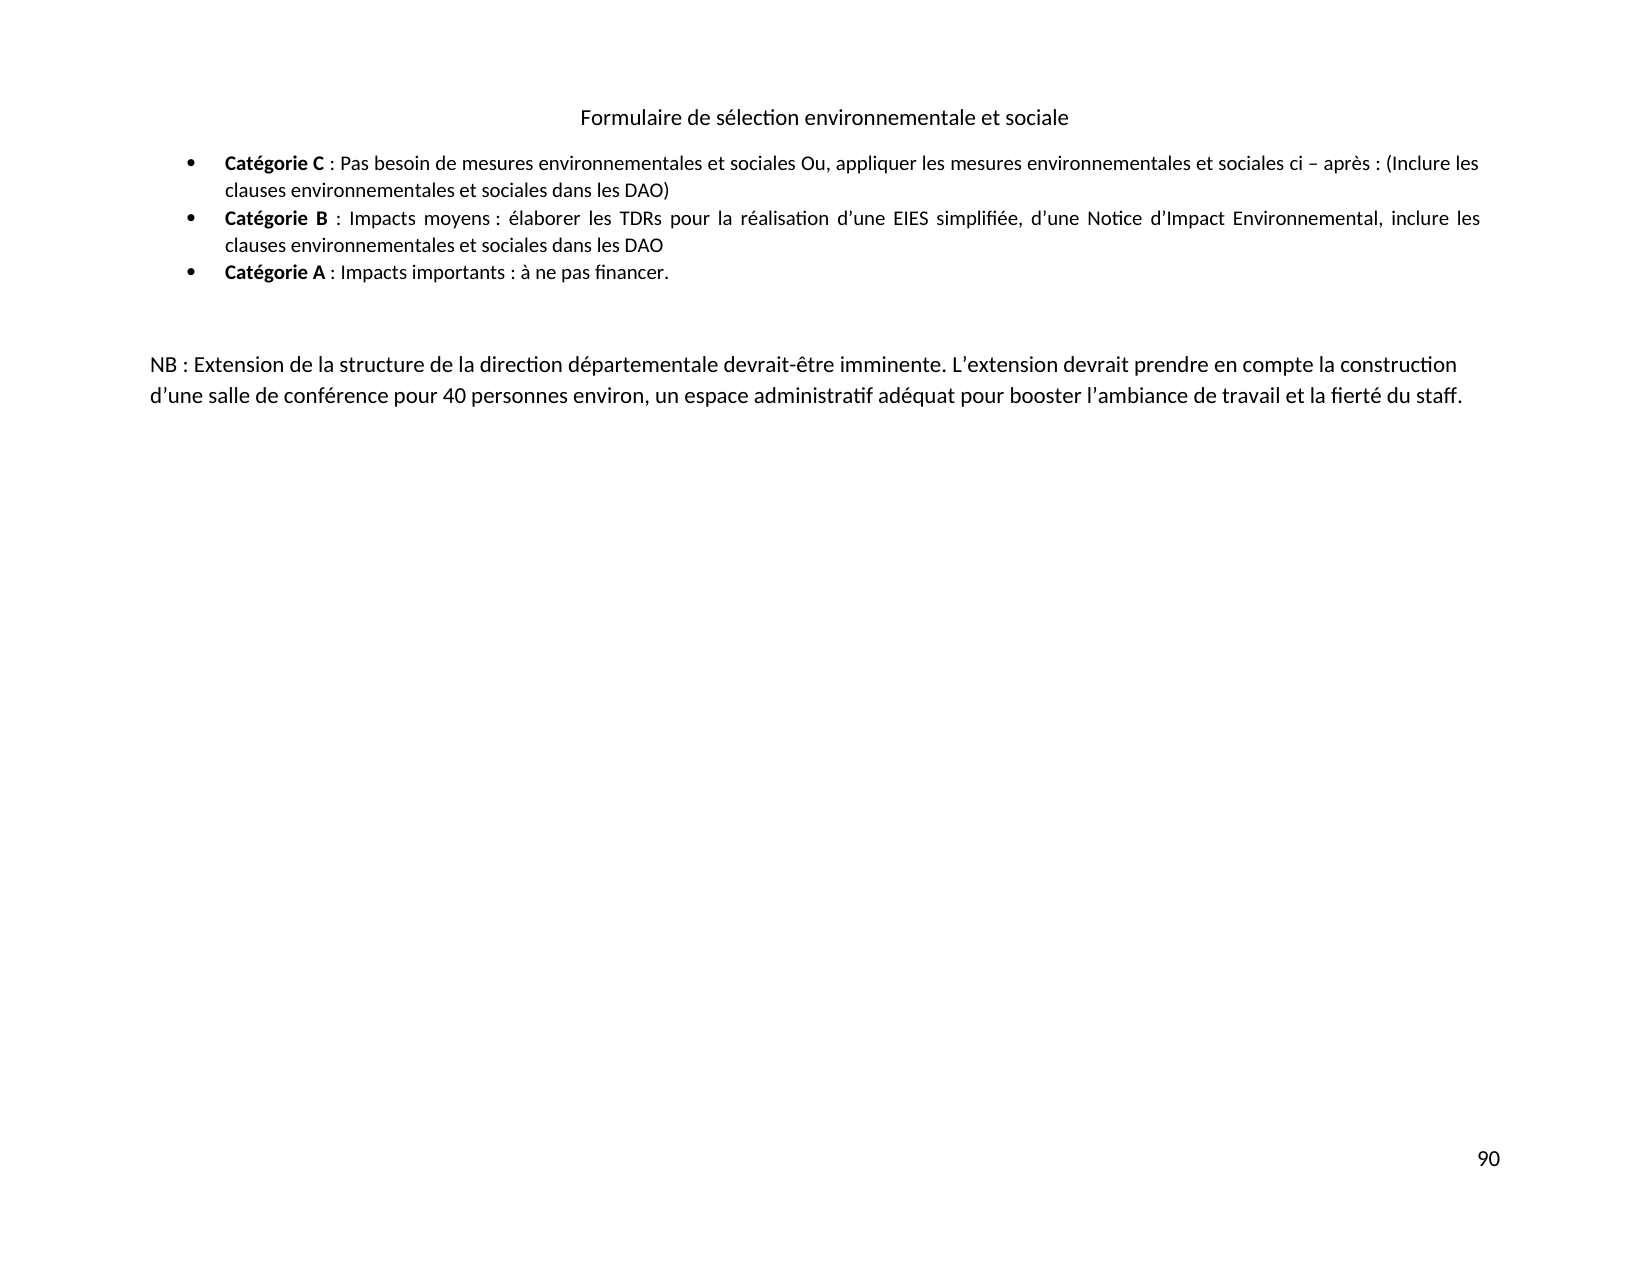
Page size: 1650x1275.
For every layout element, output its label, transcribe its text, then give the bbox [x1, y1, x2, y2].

list Catégorie B : Impacts moyens : élaborer les TDRs pour la réalisation d’une EIES simplifiée, d’une Notice d’Impact Environnemental, inclure les clauses environnementales et sociales dans les DAO [187, 205, 1482, 258]
list Catégorie A : Impacts importants : à ne pas financer. [187, 259, 1500, 285]
list Catégorie C : Pas besoin de mesures environnementales et sociales Ou, appliquer les mesures environnementales et sociales ci – après : (Inclure les clauses environnementales et sociales dans les DAO) [187, 150, 1482, 203]
text NB : Extension de la structure de la direction départementale devrait-être imminente. L’extension devrait prendre en compte la construction d’une salle de conférence pour 40 personnes environ, un espace administratif adéquat pour booster l’ambiance de travail et la fierté du staff. [150, 351, 1500, 409]
